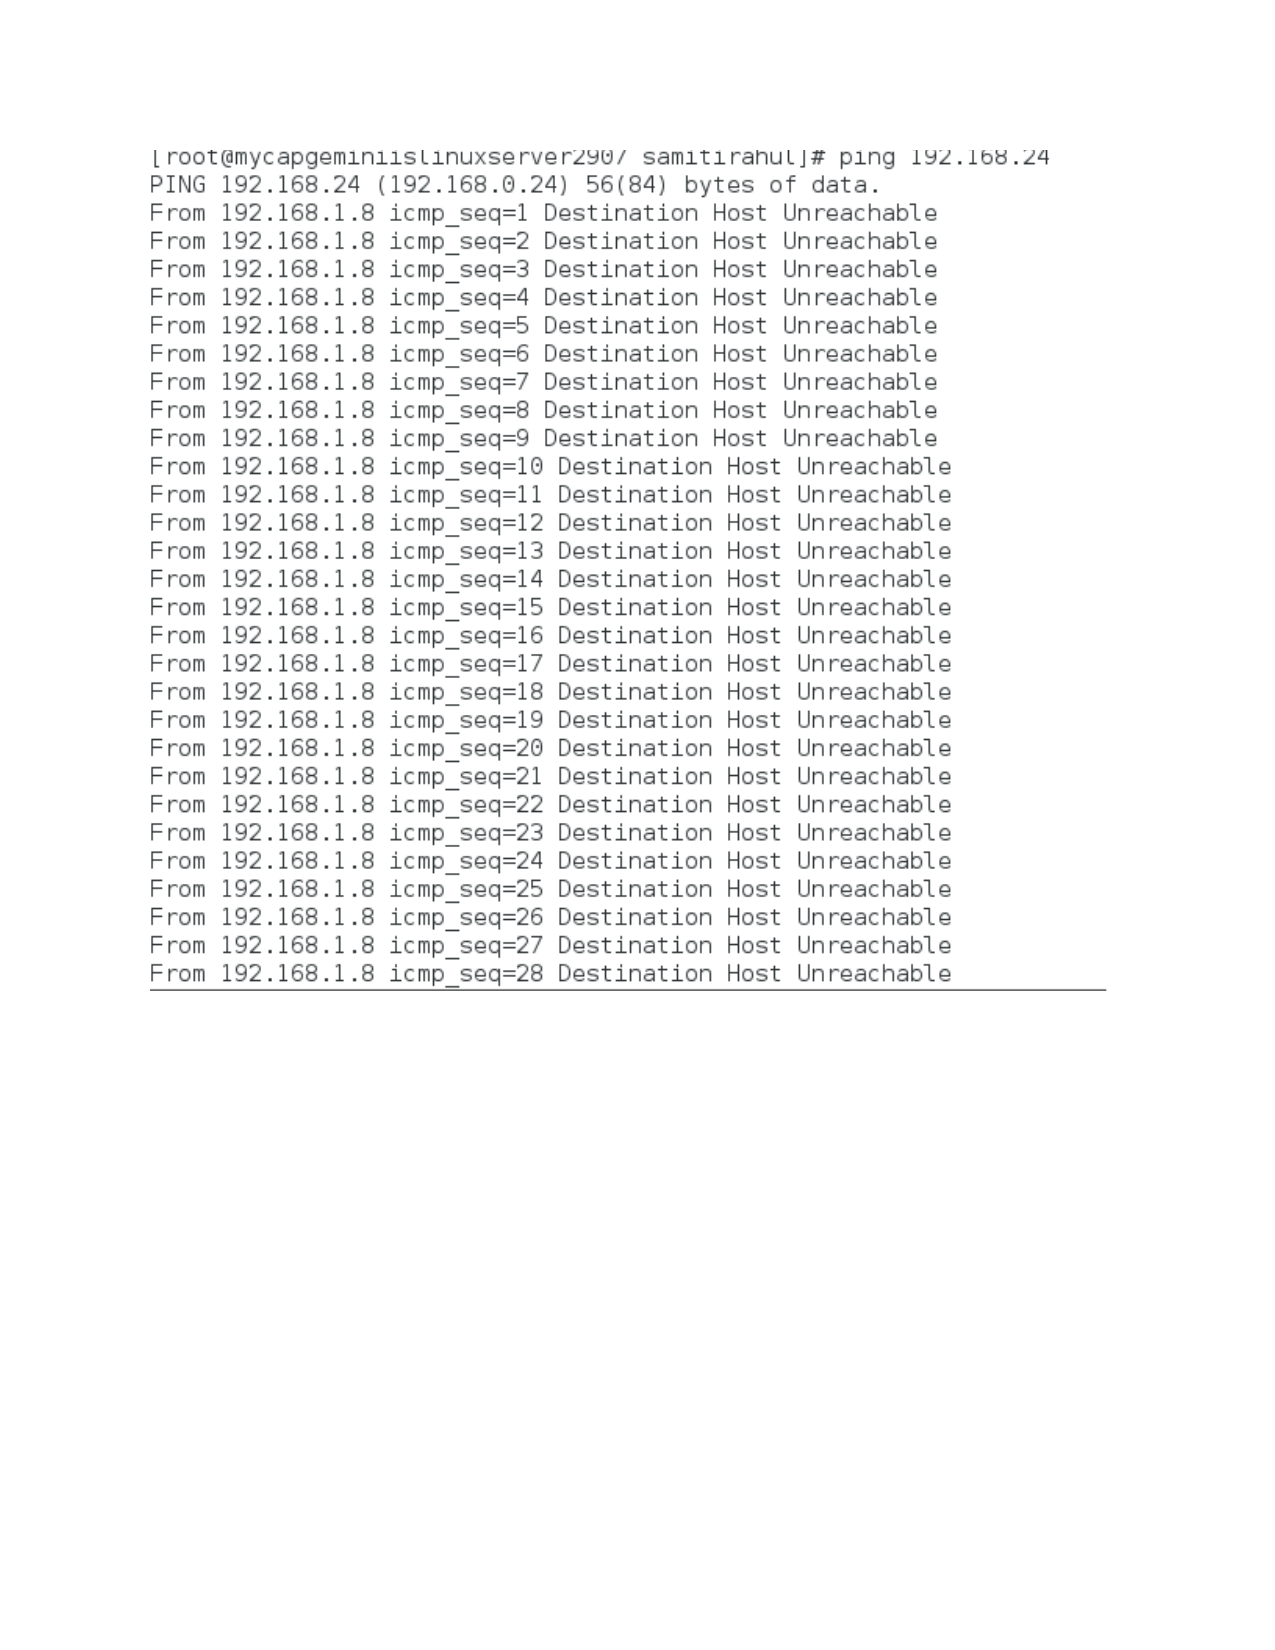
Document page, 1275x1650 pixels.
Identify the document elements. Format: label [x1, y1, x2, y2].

picture [150, 150, 1107, 991]
